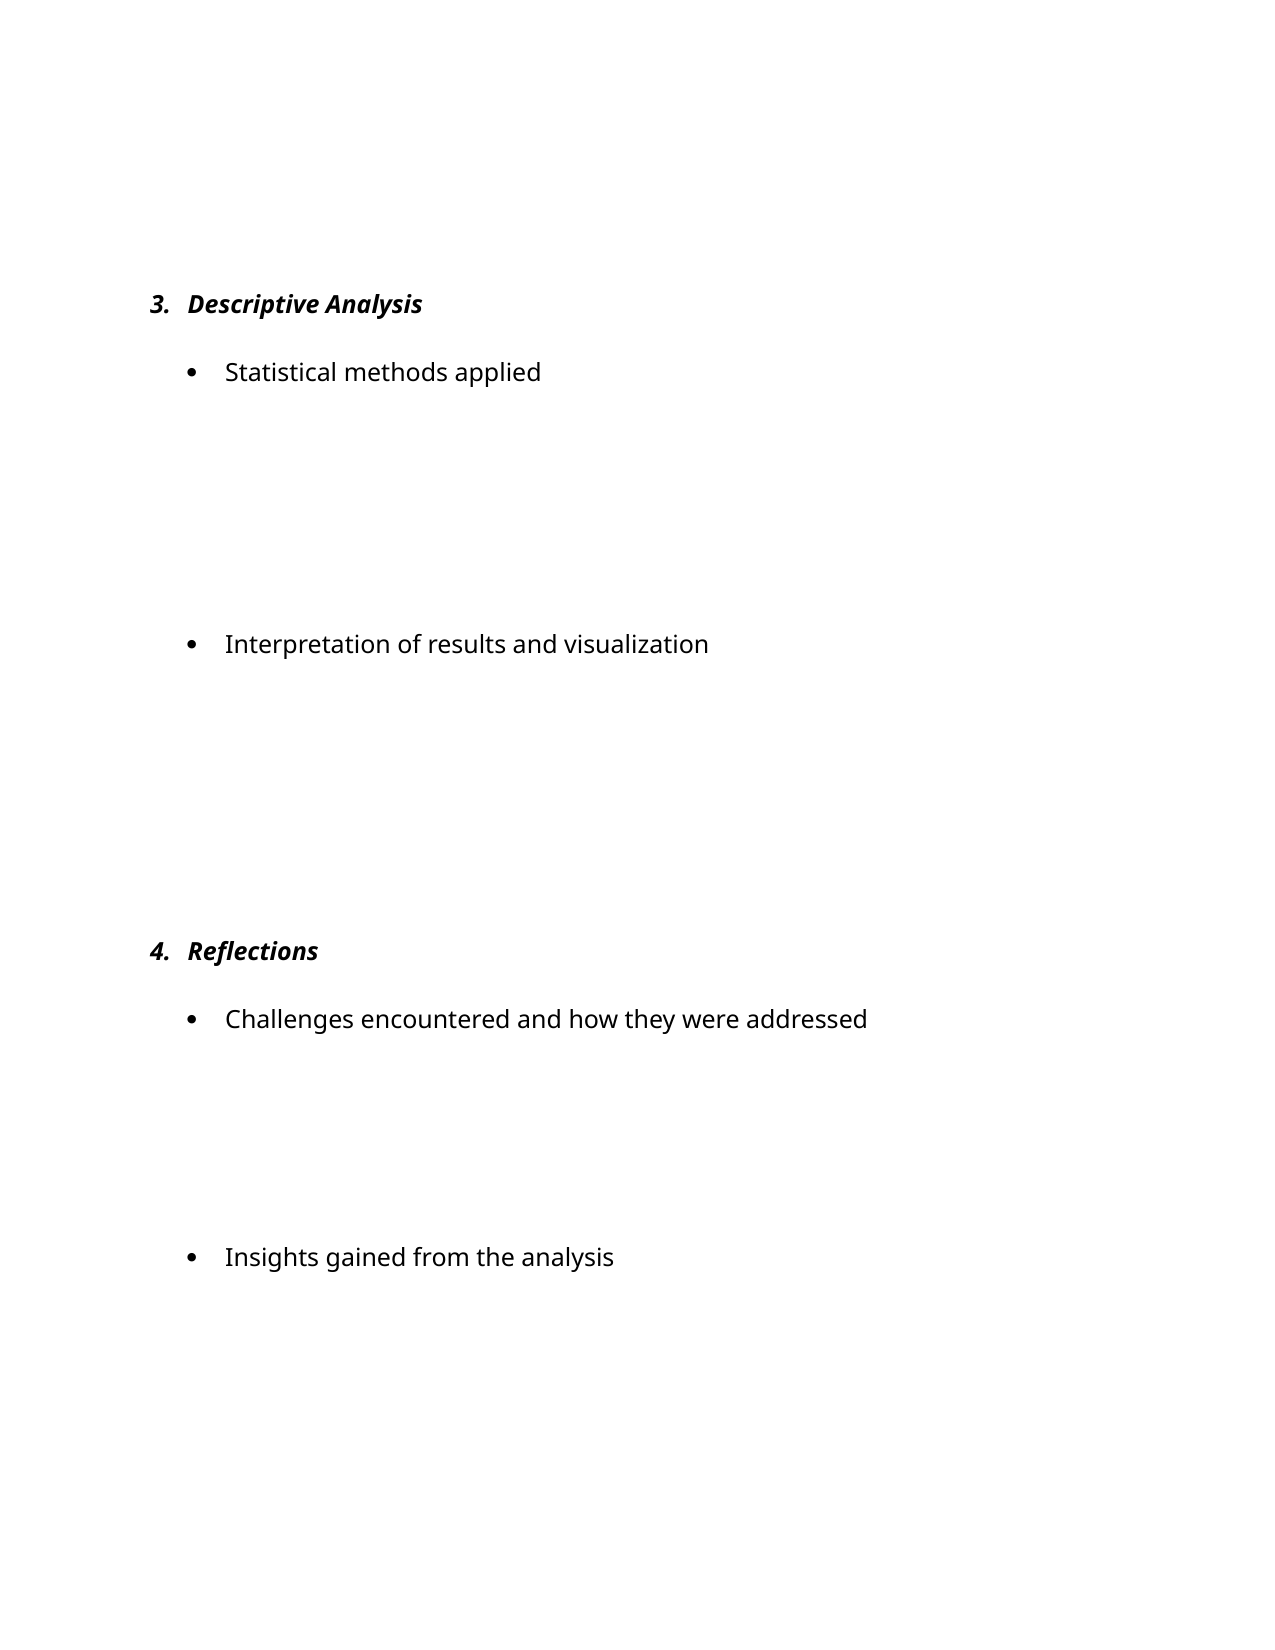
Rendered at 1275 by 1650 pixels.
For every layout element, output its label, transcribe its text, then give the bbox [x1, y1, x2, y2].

list Reflections [150, 933, 1125, 967]
list Statistical methods applied [187, 354, 1125, 388]
list Challenges encountered and how they were addressed [187, 1002, 1125, 1036]
list Interpretation of results and visualization [187, 627, 1125, 661]
list Descriptive Analysis [150, 286, 1125, 320]
list Insights gained from the analysis [187, 1240, 1125, 1274]
